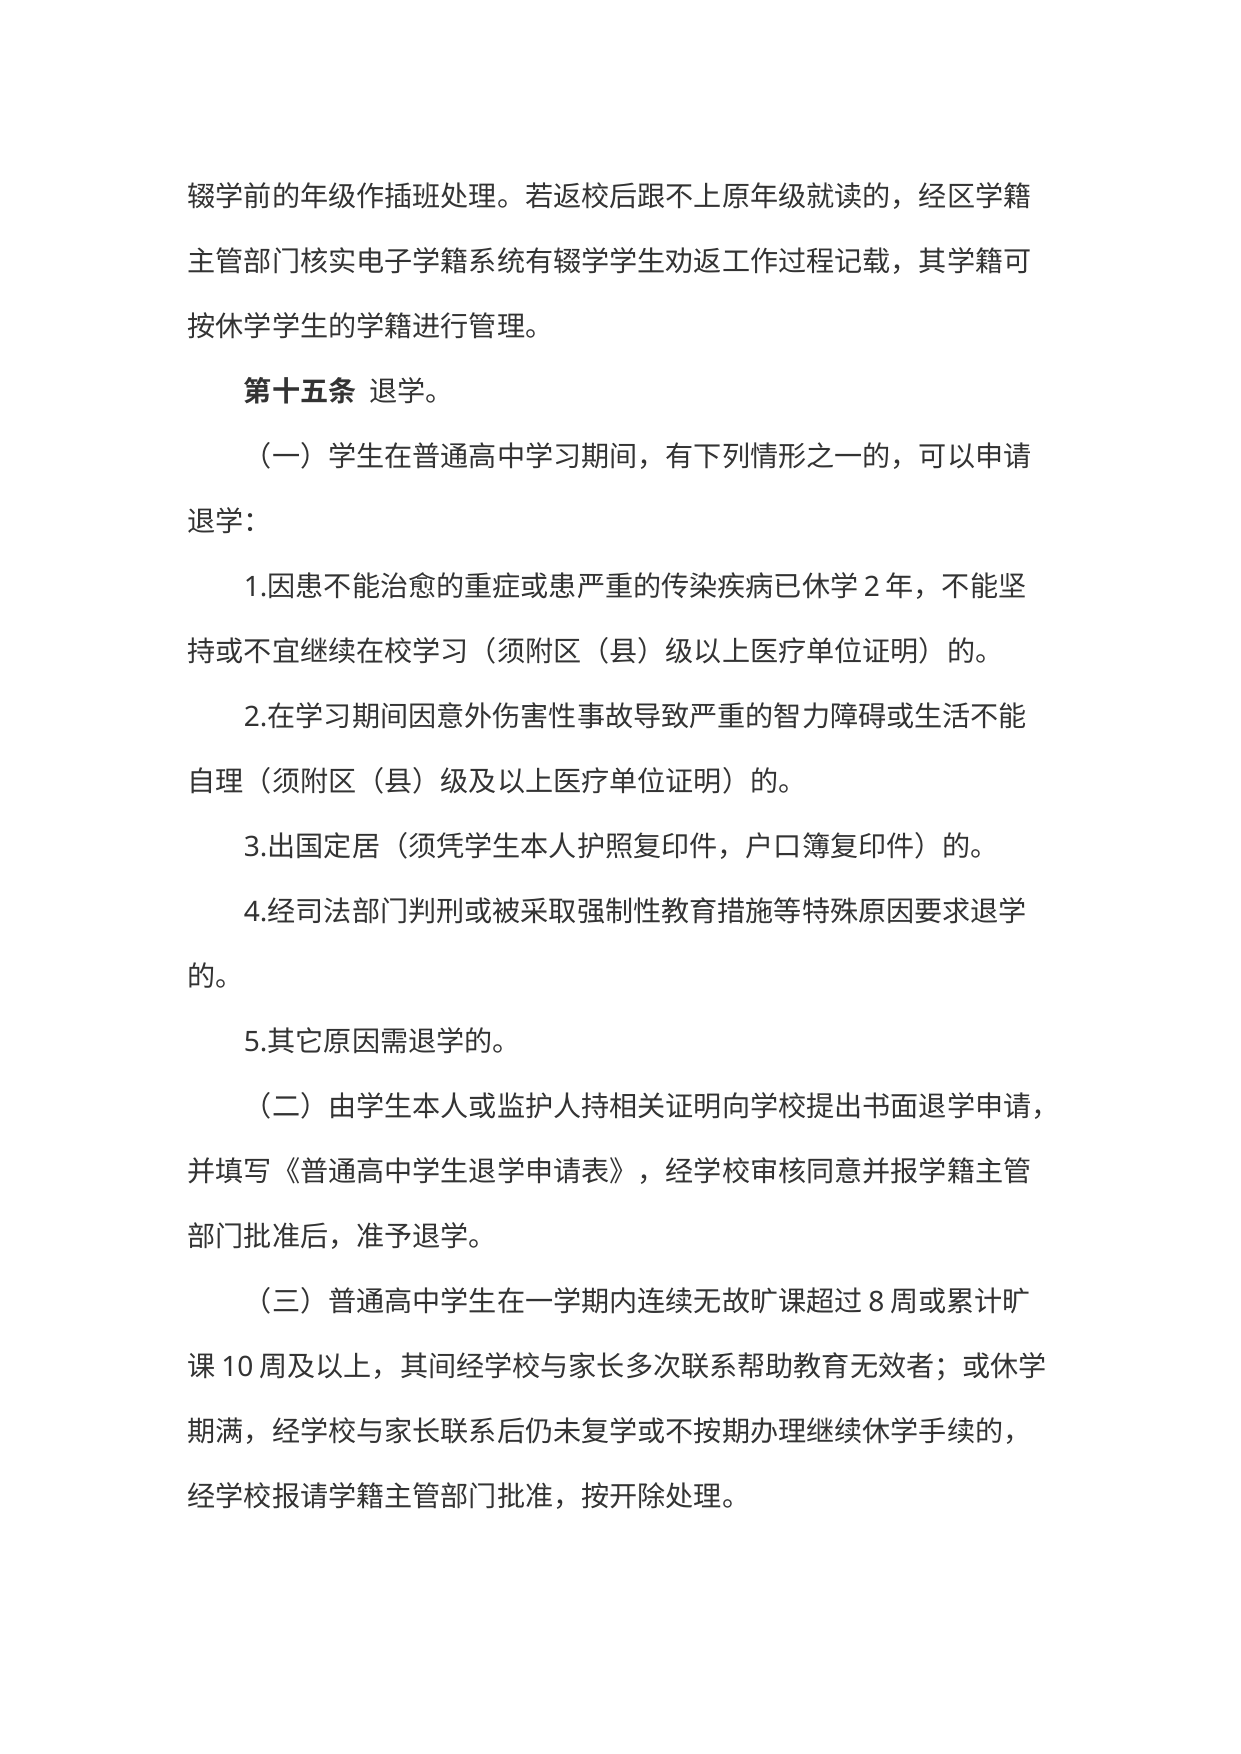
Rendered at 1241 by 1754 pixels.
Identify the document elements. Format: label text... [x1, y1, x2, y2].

text 4.经司法部门判刑或被采取强制性教育措施等特殊原因要求退学的。 [187, 877, 1053, 1007]
text 5.其它原因需退学的。 [187, 1007, 1053, 1072]
text 2.在学习期间因意外伤害性事故导致严重的智力障碍或生活不能自理（须附区（县）级及以上医疗单位证明）的。 [187, 682, 1053, 812]
text 第十五条 退学。 [187, 357, 1053, 422]
text （三）普通高中学生在一学期内连续无故旷课超过8周或累计旷课10周及以上，其间经学校与家长多次联系帮助教育无效者；或休学期满，经学校与家长联系后仍未复学或不按期办理继续休学手续的，经学校报请学籍主管部门批准，按开除处理。 [187, 1267, 1053, 1527]
text （二）由学生本人或监护人持相关证明向学校提出书面退学申请，并填写《普通高中学生退学申请表》，经学校审核同意并报学籍主管部门批准后，准予退学。 [187, 1072, 1053, 1267]
text 1.因患不能治愈的重症或患严重的传染疾病已休学2年，不能坚持或不宜继续在校学习（须附区（县）级以上医疗单位证明）的。 [187, 552, 1053, 682]
text 3.出国定居（须凭学生本人护照复印件，户口簿复印件）的。 [187, 812, 1053, 877]
text （一）学生在普通高中学习期间，有下列情形之一的，可以申请退学： [187, 422, 1053, 552]
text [187, 162, 1053, 357]
